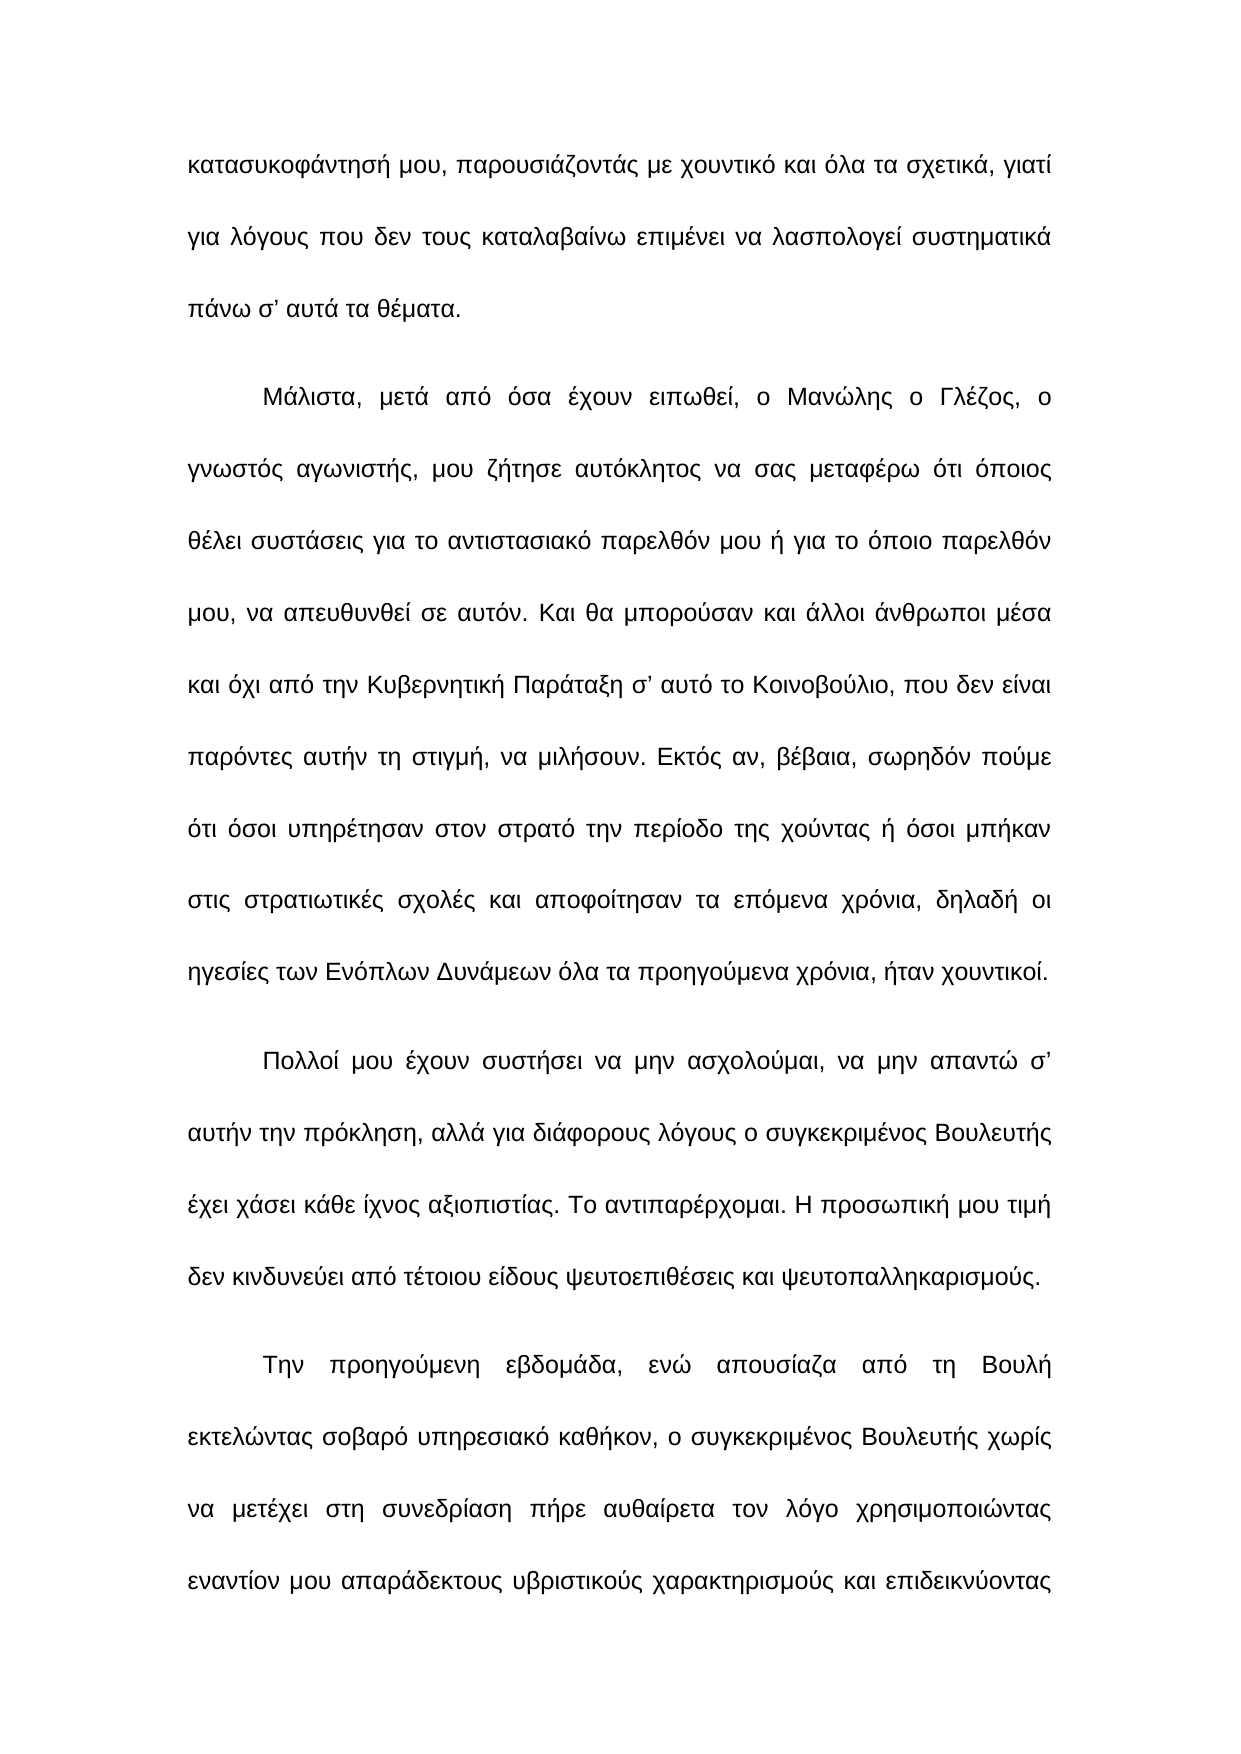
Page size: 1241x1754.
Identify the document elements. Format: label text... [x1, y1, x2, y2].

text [187, 1350, 1053, 1594]
text Μάλιστα, μετά από όσα έχουν ειπωθεί, ο Μανώλης ο Γλέζος, ο γνωστός αγωνιστής, μου ζήτησε αυτόκλητος να σας μεταφέρω ότι όποιος θέλει συστάσεις για το αντιστασιακό παρελθόν μου ή για το όποιο παρελθόν μου, να απευθυνθεί σε αυτόν. Και θα μπορούσαν και άλλοι άνθρωποι μέσα και όχι από την Κυβερνητική Παράταξη σ’ αυτό το Κοινοβούλιο, που δεν είναι παρόντες αυτήν τη στιγμή, να μιλήσουν. Εκτός αν, βέβαια, σωρηδόν πούμε ότι όσοι υπηρέτησαν στον στρατό την περίοδο της χούντας ή όσοι μπήκαν στις στρατιωτικές σχολές και αποφοίτησαν τα επόμενα χρόνια, δηλαδή οι ηγεσίες των Ενόπλων Δυνάμεων όλα τα προηγούμενα χρόνια, ήταν χουντικοί. [187, 382, 1053, 986]
text Πολλοί μου έχουν συστήσει να μην ασχολούμαι, να μην απαντώ σ’ αυτήν την πρόκληση, αλλά για διάφορους λόγους ο συγκεκριμένος Βουλευτής έχει χάσει κάθε ίχνος αξιοπιστίας. Το αντιπαρέρχομαι. Η προσωπική μου τιμή δεν κινδυνεύει από τέτοιου είδους ψευτοεπιθέσεις και ψευτοπαλληκαρισμούς. [187, 1046, 1053, 1290]
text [187, 150, 1053, 322]
